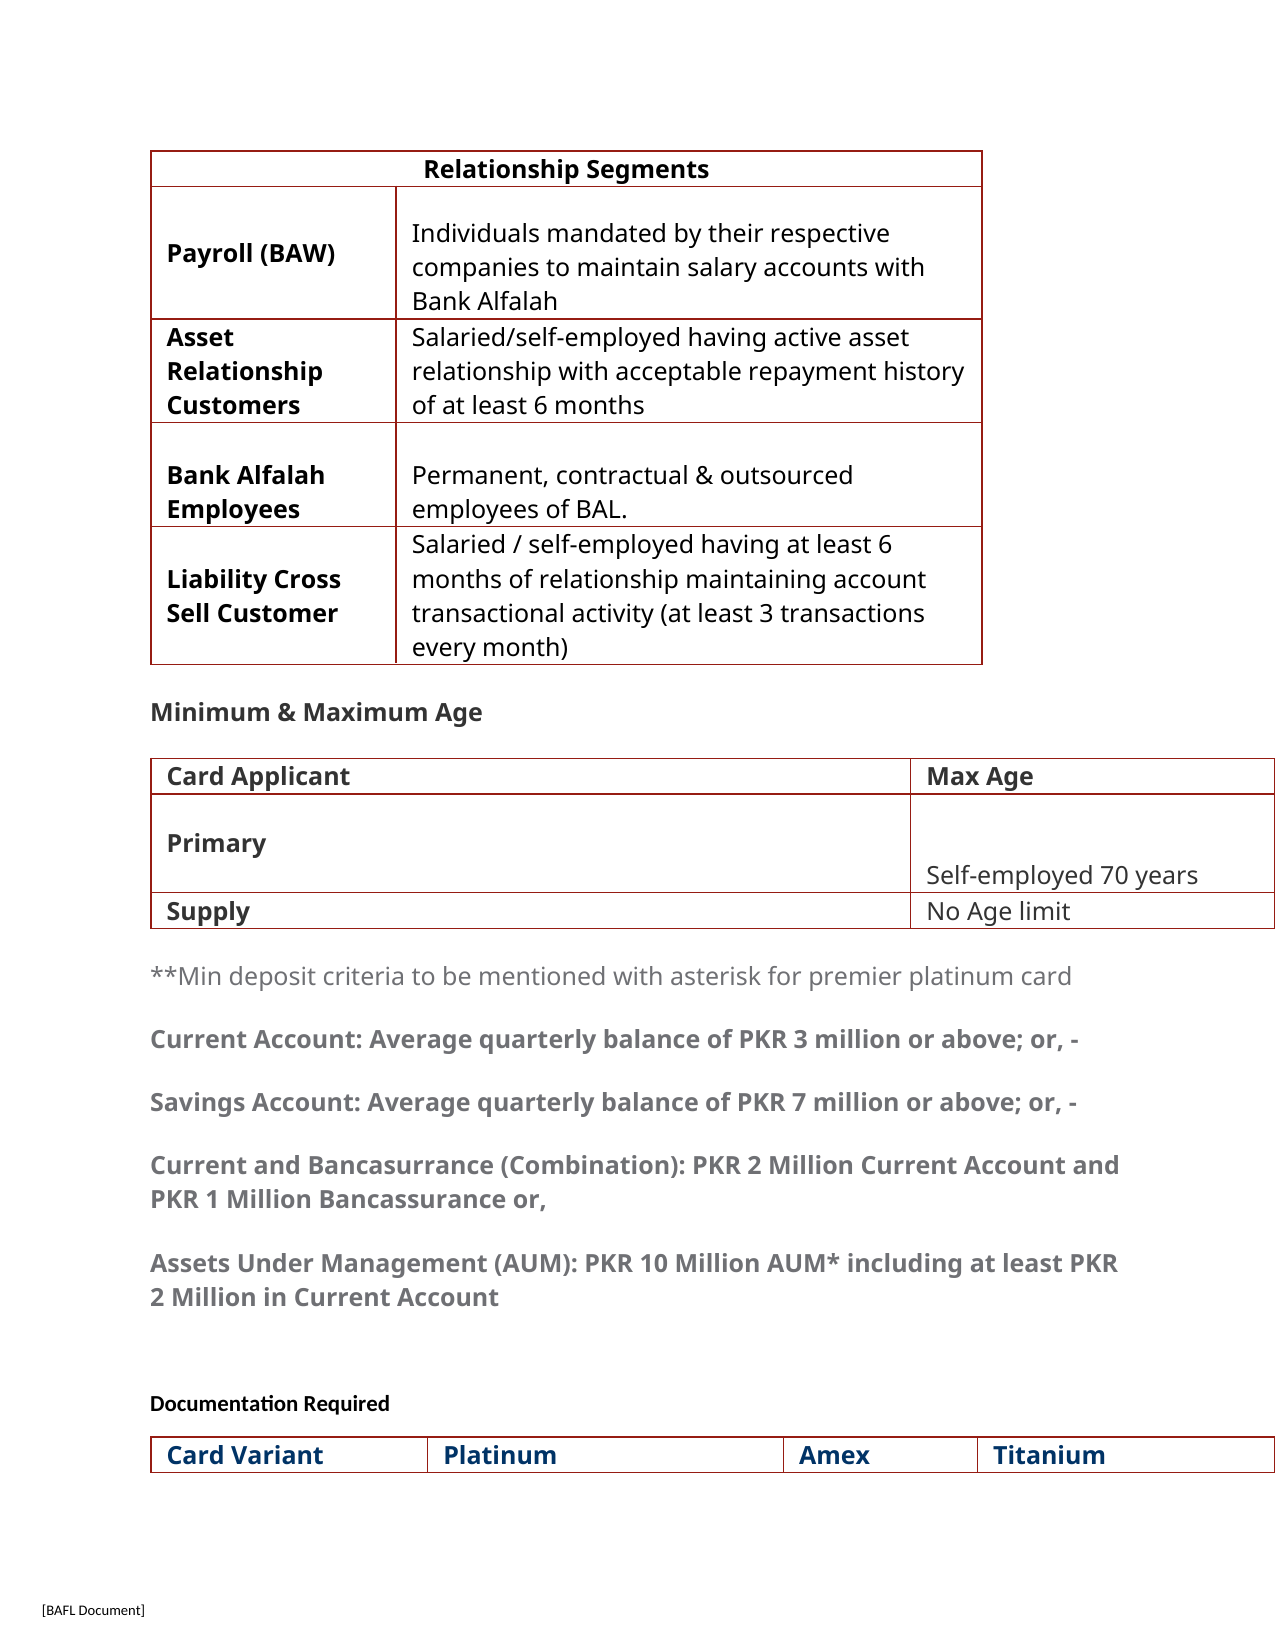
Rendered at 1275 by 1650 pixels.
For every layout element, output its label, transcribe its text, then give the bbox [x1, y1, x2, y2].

table_cell Salaried 60 years Self-employed 70 years [911, 795, 1274, 892]
table_header Platinum [428, 1438, 783, 1472]
table_header Card Applicant [152, 759, 910, 793]
table_header Amex [784, 1438, 977, 1472]
table_cell Permanent, contractual & outsourced employees of BAL. [397, 423, 981, 526]
table_cell Individuals mandated by their respective companies to maintain salary accounts with Bank Alfalah [397, 187, 981, 318]
text Savings Account: Average quarterly balance of PKR 7 million or above; or, - [150, 1085, 1125, 1119]
table_cell Primary [152, 795, 910, 892]
table_header Card Variant [152, 1438, 427, 1472]
text Assets Under Management (AUM): PKR 10 Million AUM* including at least PKR 2 Million in Current Account [150, 1245, 1125, 1313]
table_cell Payroll (BAW) [152, 187, 395, 318]
text Documentation Required [150, 1389, 1125, 1417]
table_header Titanium [978, 1438, 1274, 1472]
table_cell Salaried / self-employed having at least 6 months of relationship maintaining account transactional activity (at least 3 transactions every month) [397, 527, 981, 663]
table_cell Relationship Segments [152, 152, 981, 186]
table_cell Supply [152, 893, 910, 927]
text Minimum & Maximum Age [150, 694, 1125, 728]
text Current and Bancasurrance (Combination): PKR 2 Million Current Account and PKR 1 Million Bancassurance or, [150, 1148, 1125, 1216]
table_cell No Age limit [911, 893, 1274, 927]
text **Min deposit criteria to be mentioned with asterisk for premier platinum card [150, 958, 1125, 992]
table_cell Salaried/self-employed having active asset relationship with acceptable repayment history of at least 6 months [397, 320, 981, 422]
table_cell Liability Cross Sell Customer [152, 527, 395, 663]
table_cell Asset Relationship Customers [152, 320, 395, 422]
table_cell Bank Alfalah Employees [152, 423, 395, 526]
text Current Account: Average quarterly balance of PKR 3 million or above; or, - [150, 1021, 1125, 1056]
table_header Max Age [911, 759, 1274, 793]
